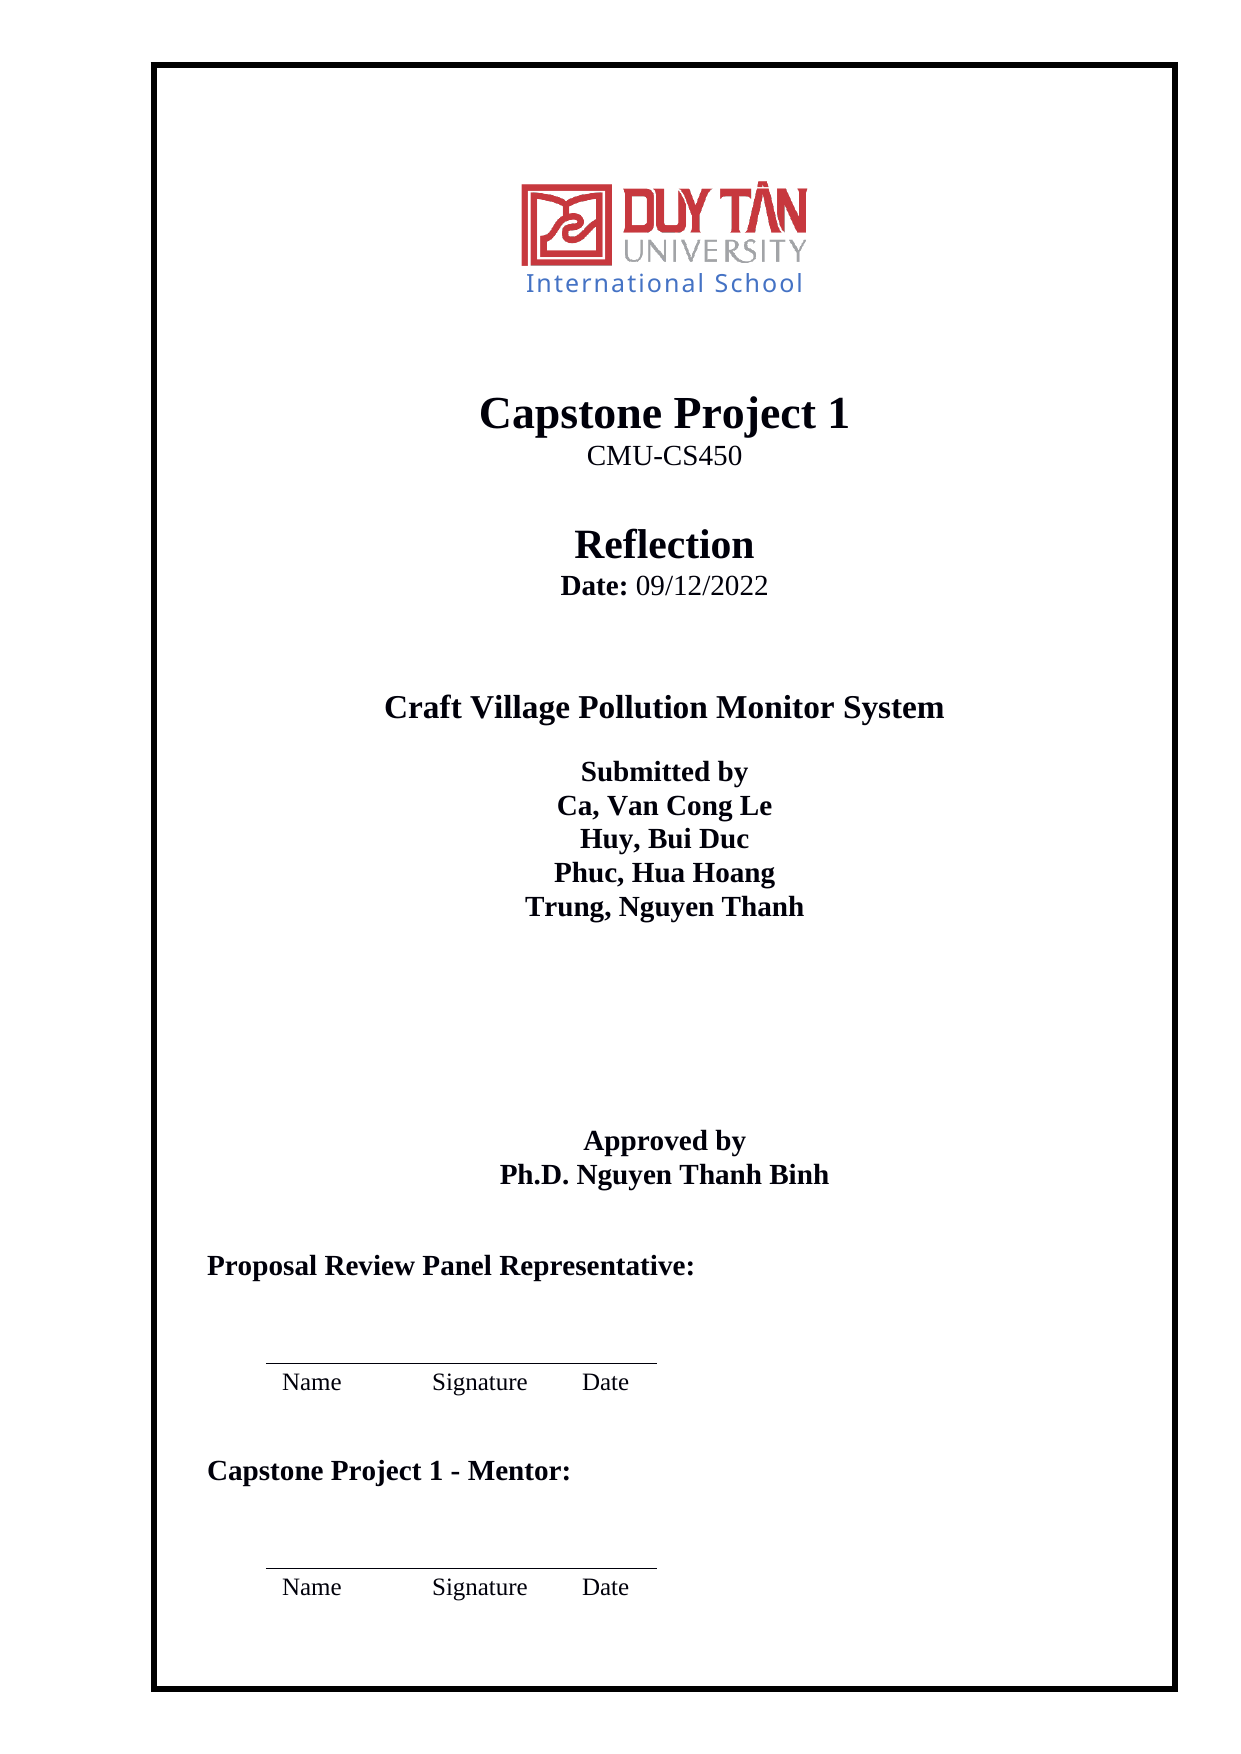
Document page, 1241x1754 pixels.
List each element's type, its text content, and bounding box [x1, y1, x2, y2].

text Reflection [207, 520, 1122, 568]
text Huy, Bui Duc [207, 822, 1122, 855]
text International School [207, 265, 1122, 299]
text Capstone Project 1 - Mentor: [207, 1453, 1122, 1487]
text Proposal Review Panel Representative: [207, 1248, 1122, 1282]
text Ca, Van Cong Le [207, 788, 1122, 822]
text Capstone Project 1 [207, 386, 1122, 438]
text Phuc, Hua Hoang [207, 855, 1122, 889]
text Craft Village Pollution Monitor System [207, 687, 1122, 726]
text CMU-CS450 [207, 438, 1122, 472]
text Name Signature Date [207, 1572, 1122, 1601]
text Submitted by [207, 754, 1122, 788]
text Date: 09/12/2022 [207, 568, 1122, 601]
text Ph.D. Nguyen Thanh Binh [207, 1157, 1122, 1191]
text Name Signature Date [207, 1367, 1122, 1396]
text Trung, Nguyen Thanh [207, 889, 1122, 922]
picture [521, 181, 808, 266]
text Approved by [207, 1123, 1122, 1157]
